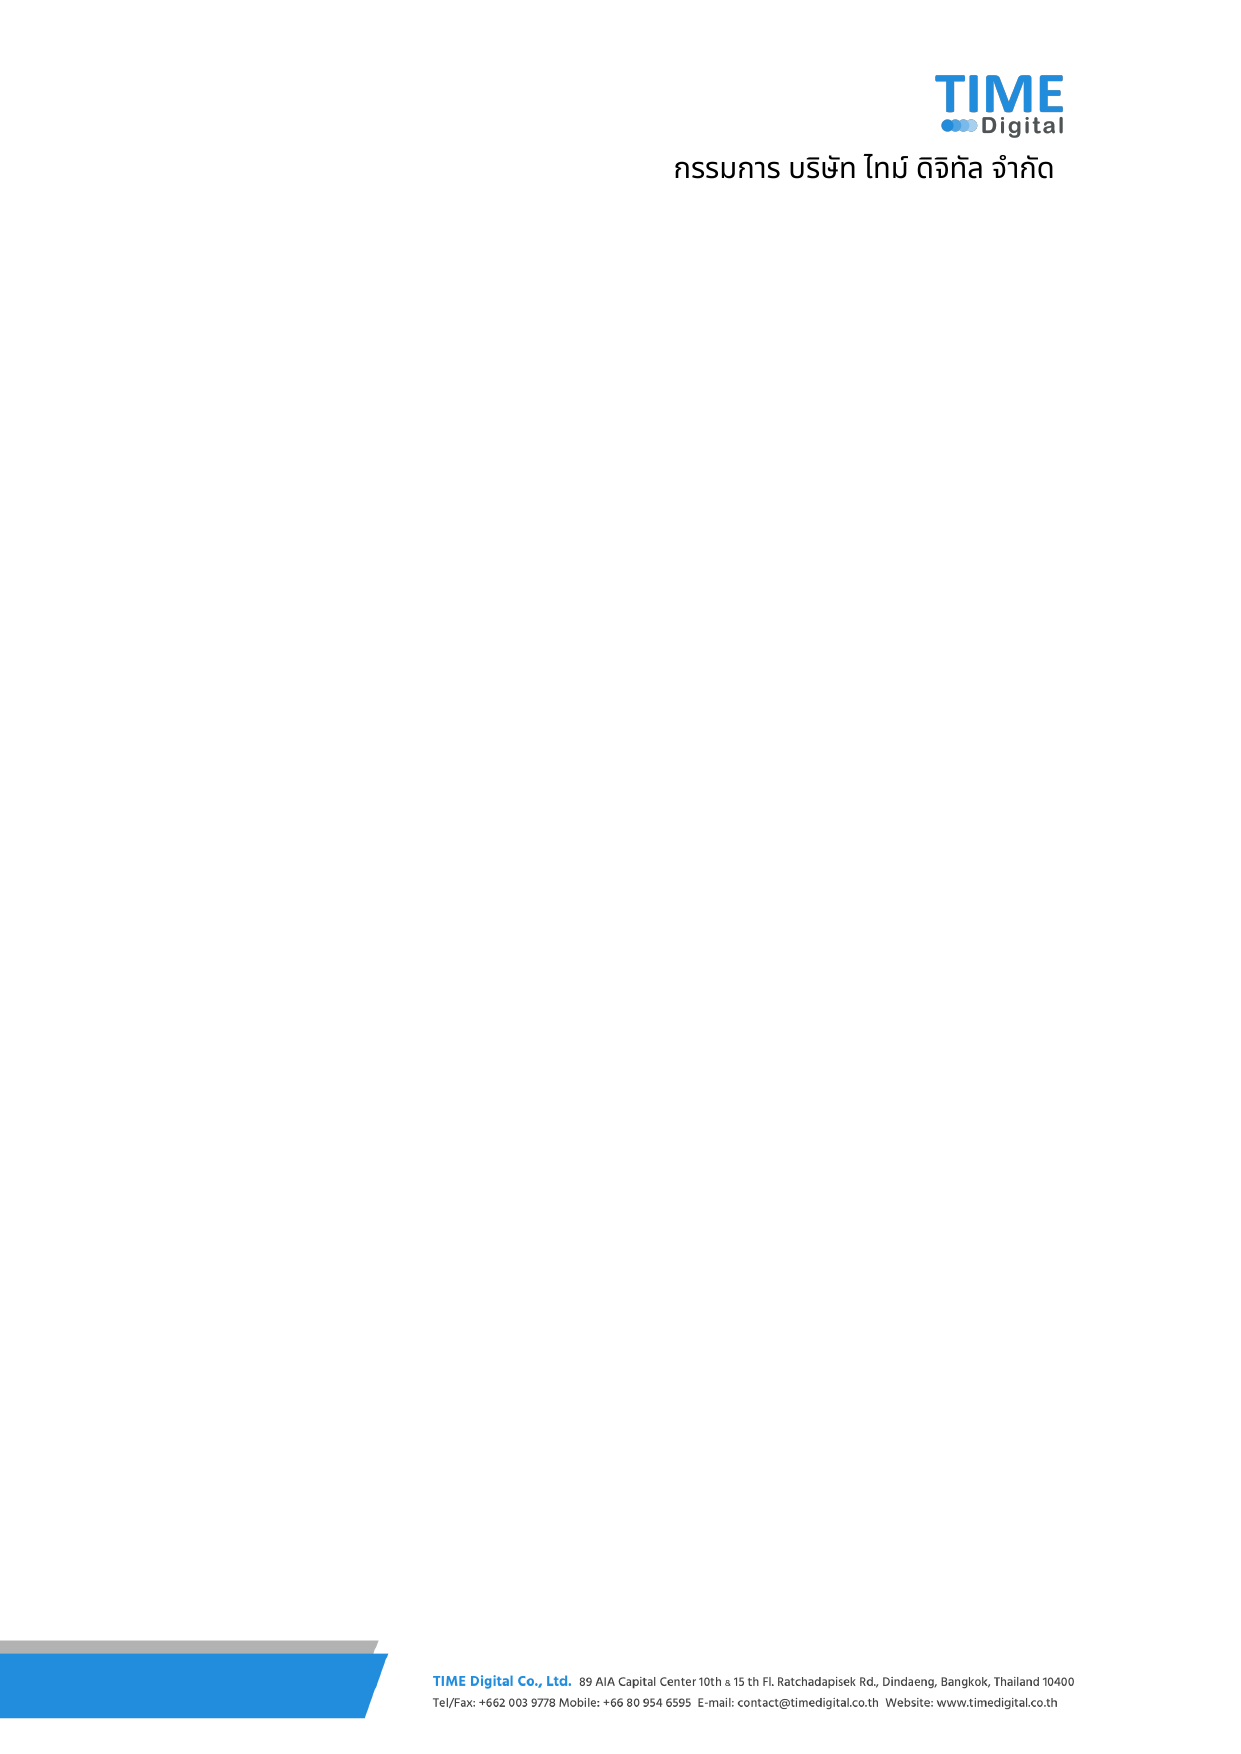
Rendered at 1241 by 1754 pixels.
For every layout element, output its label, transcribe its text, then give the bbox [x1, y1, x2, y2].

picture [0, 1640, 1241, 1751]
picture [935, 73, 1064, 139]
text กรรมการ บริษัท ไทม์ ดิจิทัล จำกัด [590, 148, 1063, 192]
